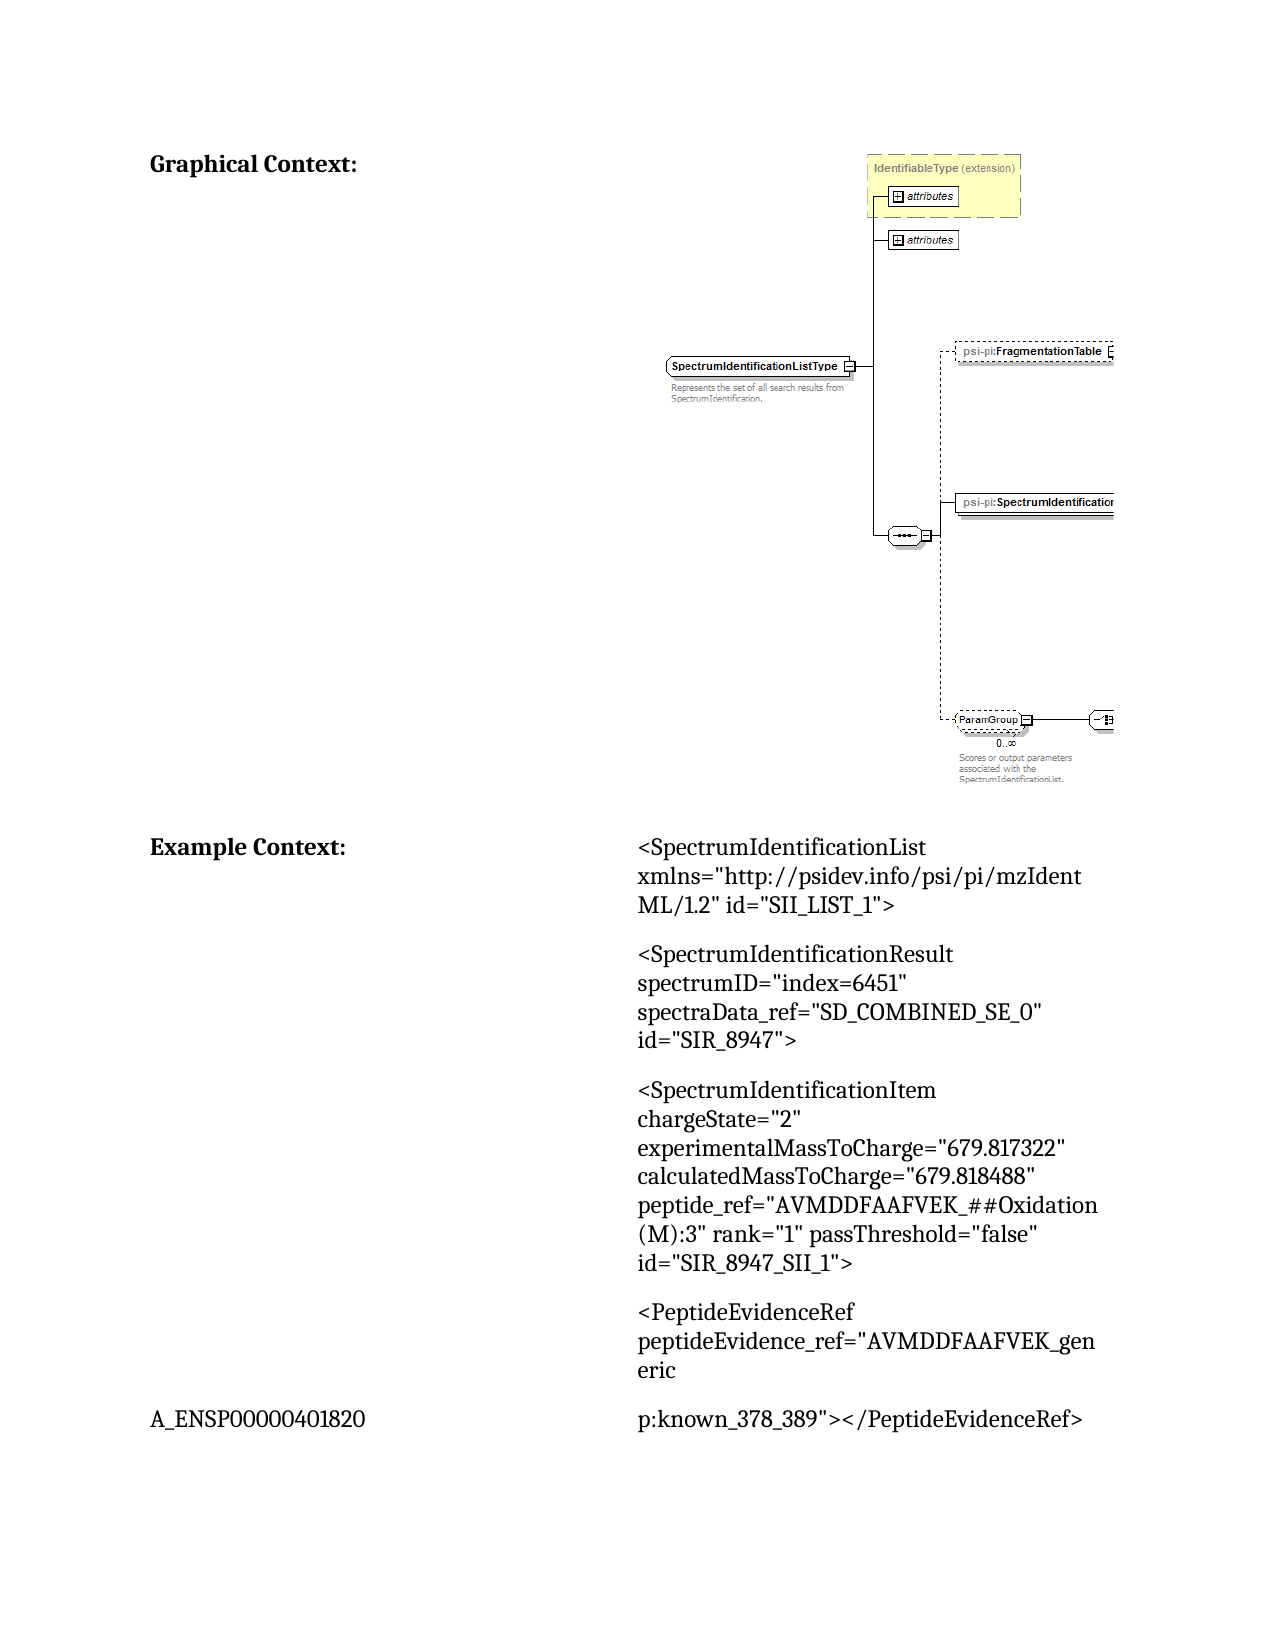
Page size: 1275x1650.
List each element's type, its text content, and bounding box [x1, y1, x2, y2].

table_cell Example Context: [139, 833, 626, 1405]
table_cell <SpectrumIdentificationList xmlns="http://psidev.info/psi/pi/mzIdentML/1.2" id="SII_LIST_1"> <SpectrumIdentificationResult spectrumID="index=6451" spectraData_ref="SD_COMBINED_SE_0" id="SIR_8947"> <SpectrumIdentificationItem chargeState="2" experimentalMassToCharge="679.817322" calculatedMassToCharge="679.818488" peptide_ref="AVMDDFAAFVEK_##Oxidation(M):3" rank="1" passThreshold="false" id="SIR_8947_SII_1"> <PeptideEvidenceRef peptideEvidence_ref="AVMDDFAAFVEK_generic [626, 833, 1114, 1405]
table_cell A_ENSP00000401820 [139, 1405, 626, 1455]
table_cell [626, 1405, 1114, 1455]
table_header [626, 150, 1114, 833]
picture [656, 150, 1114, 813]
table_header Graphical Context: [139, 150, 626, 833]
